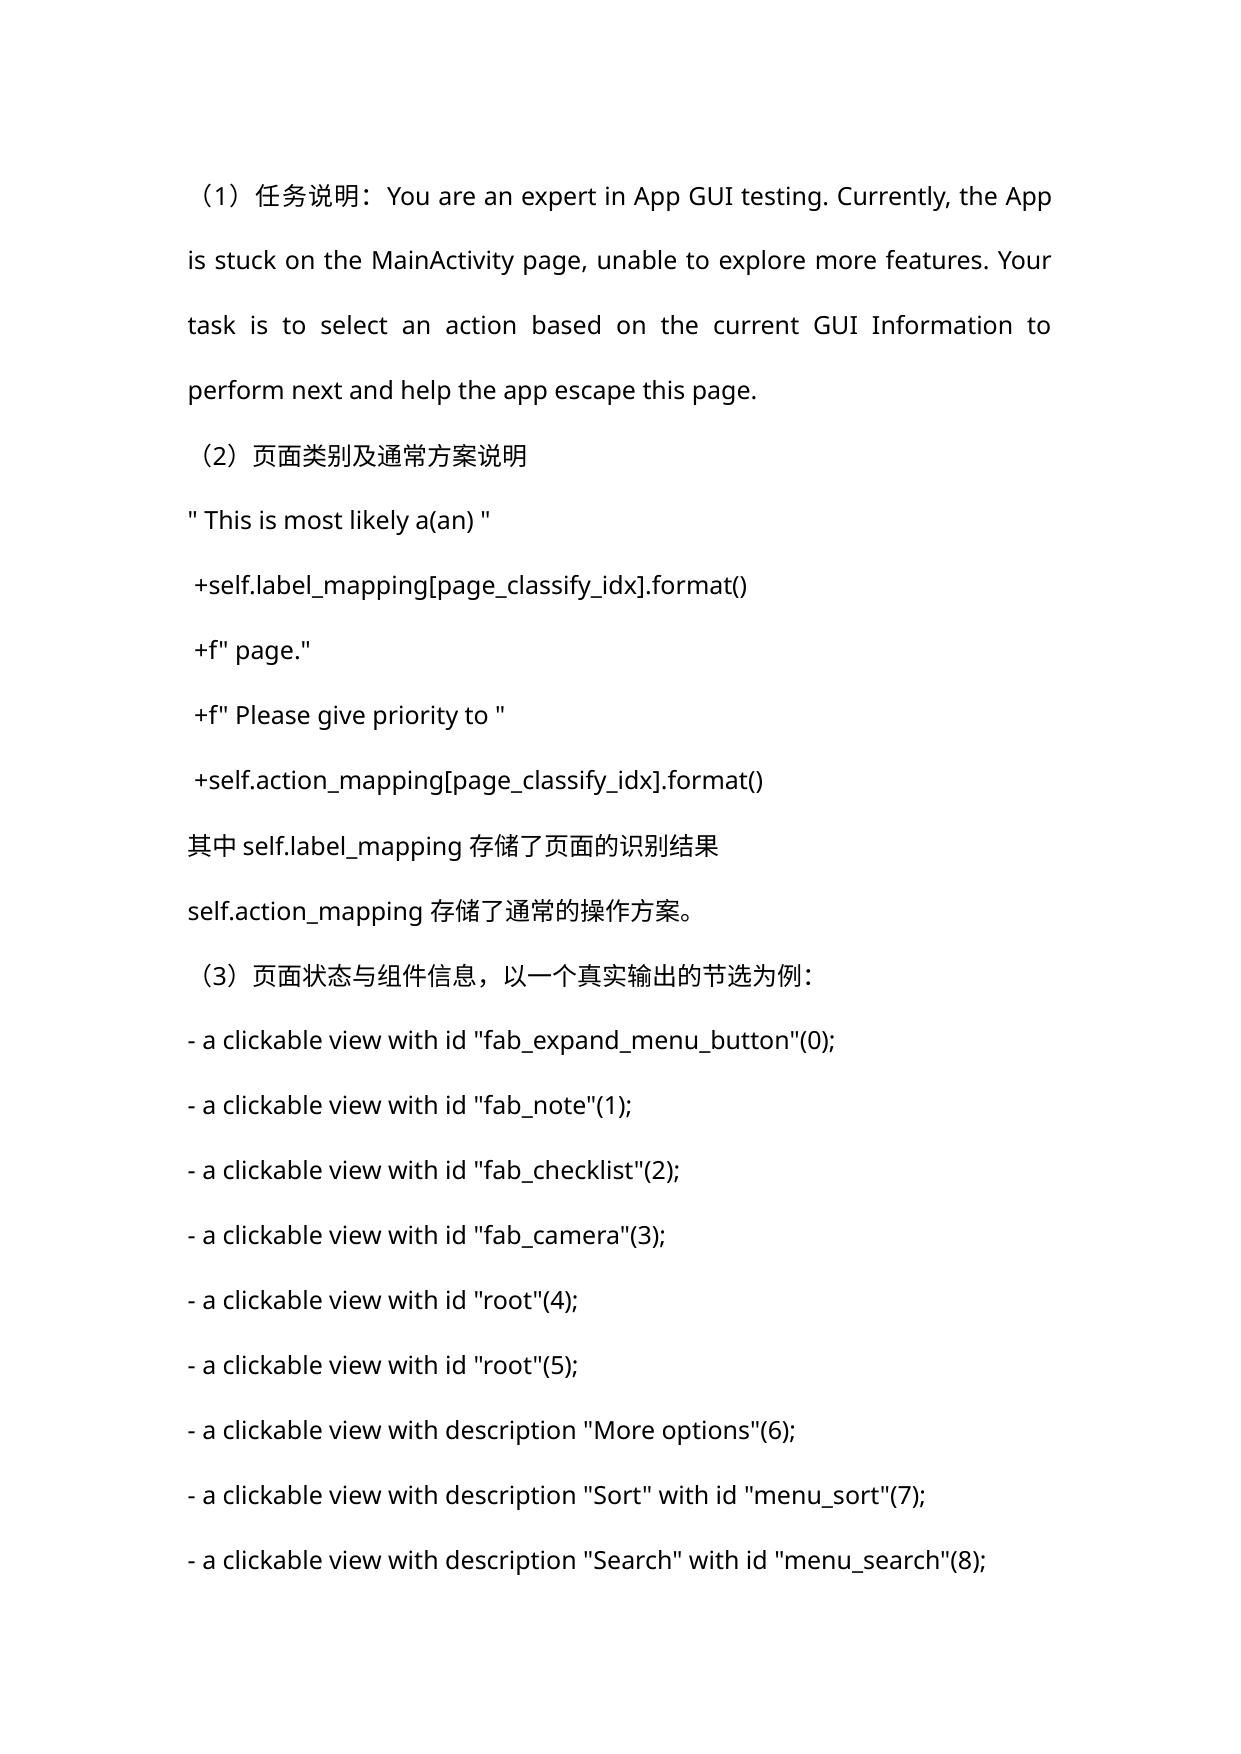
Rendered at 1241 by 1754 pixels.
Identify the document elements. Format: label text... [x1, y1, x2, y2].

text - a clickable view with id "root"(4); [187, 1267, 1053, 1332]
text " This is most likely a(an) " [187, 487, 1053, 552]
text +self.label_mapping[page_classify_idx].format() [187, 552, 1053, 617]
text self.action_mapping 存储了通常的操作方案。 [187, 877, 1053, 942]
text - a clickable view with description "Search" with id "menu_search"(8); [187, 1527, 1053, 1592]
text （2）页面类别及通常方案说明 [187, 422, 1053, 487]
text - a clickable view with id "root"(5); [187, 1332, 1053, 1397]
text +self.action_mapping[page_classify_idx].format() [187, 747, 1053, 812]
text - a clickable view with id "fab_checklist"(2); [187, 1137, 1053, 1202]
text - a clickable view with id "fab_camera"(3); [187, 1202, 1053, 1267]
text - a clickable view with description "Sort" with id "menu_sort"(7); [187, 1462, 1053, 1527]
text （1）任务说明：You are an expert in App GUI testing. Currently, the App is stuck on the MainActivity page, unable to explore more features. Your task is to select an action based on the current GUI Information to perform next and help the app escape this page. [187, 162, 1053, 422]
text +f" Please give priority to " [187, 682, 1053, 747]
text （3）页面状态与组件信息，以一个真实输出的节选为例： [187, 942, 1053, 1007]
text 其中self.label_mapping 存储了页面的识别结果 [187, 812, 1053, 877]
text - a clickable view with id "fab_expand_menu_button"(0); [187, 1007, 1053, 1072]
text - a clickable view with description "More options"(6); [187, 1397, 1053, 1462]
text +f" page." [187, 617, 1053, 682]
text - a clickable view with id "fab_note"(1); [187, 1072, 1053, 1137]
